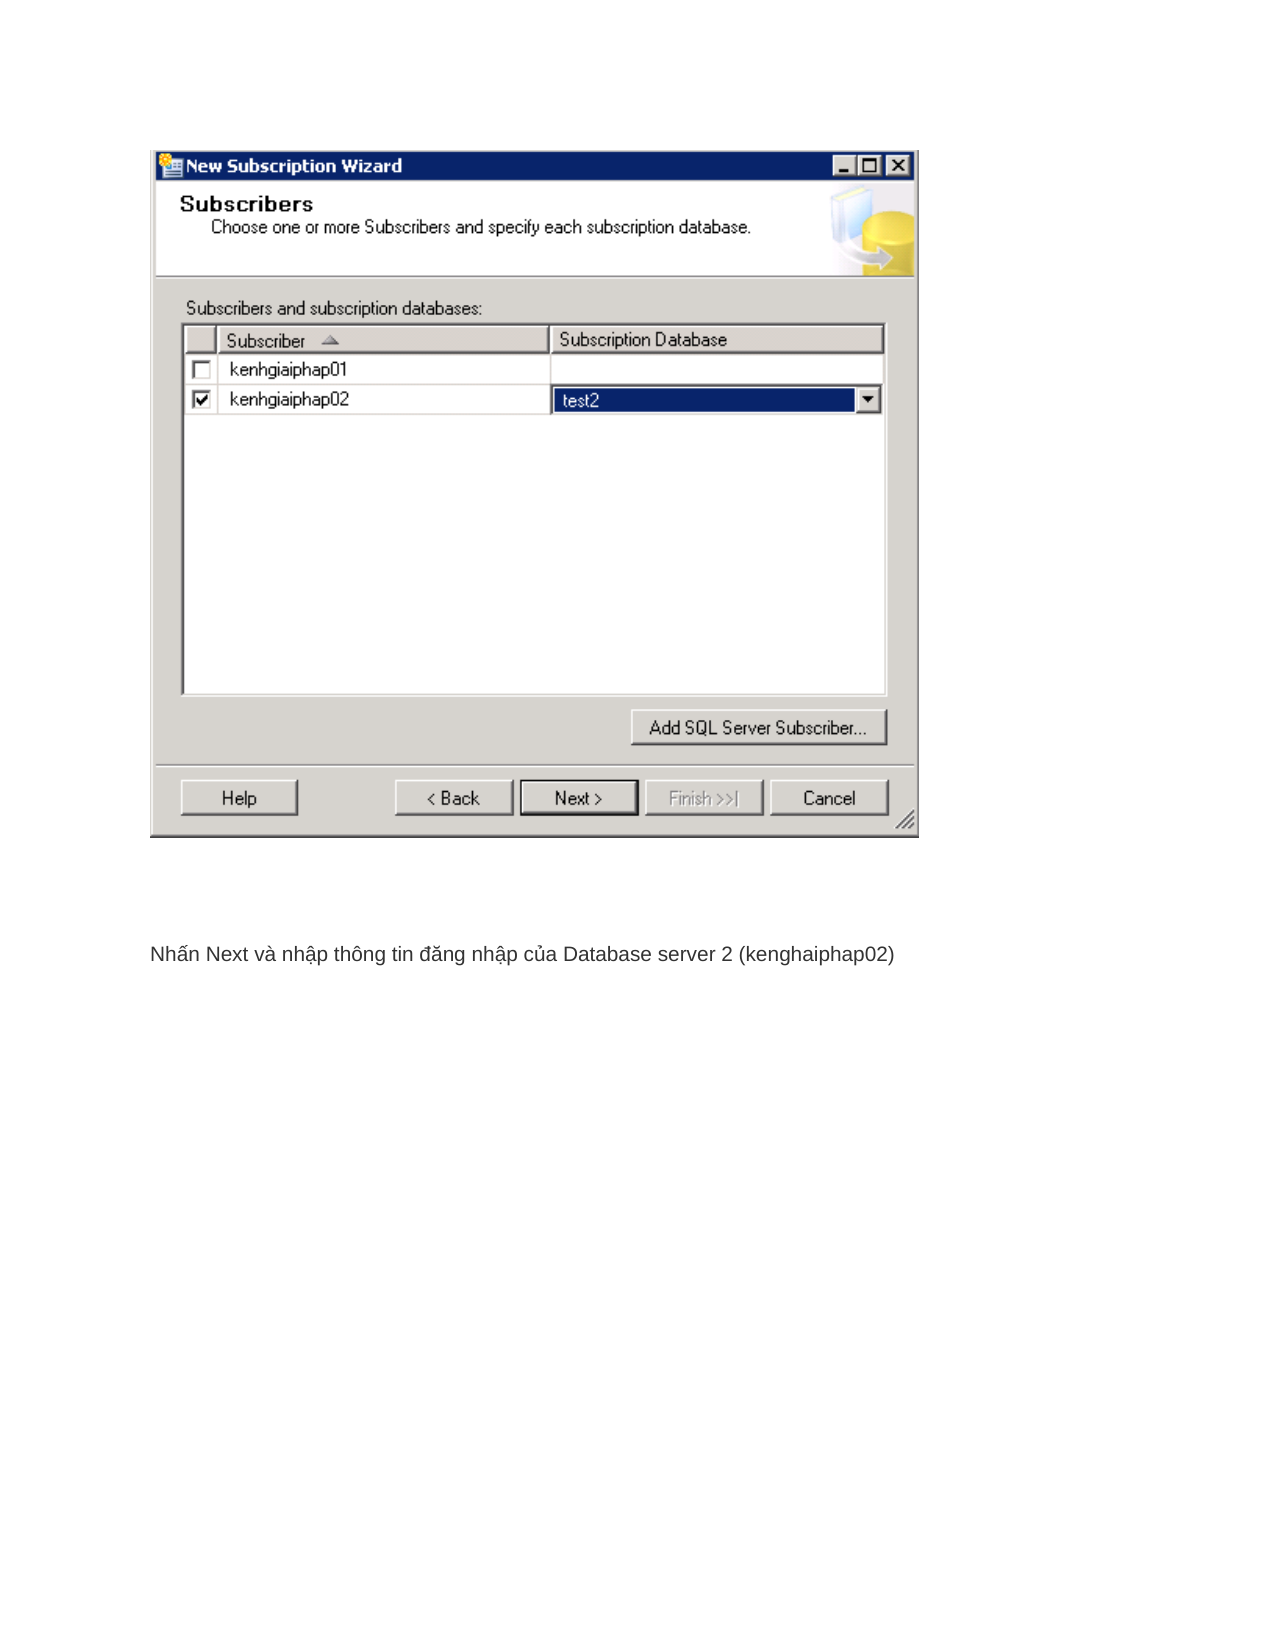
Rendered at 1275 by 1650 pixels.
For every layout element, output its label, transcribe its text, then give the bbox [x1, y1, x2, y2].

text Nhấn Next và nhập thông tin đăng nhập của Database server 2 (kenghaiphap02) [150, 939, 1125, 966]
picture [150, 150, 919, 838]
